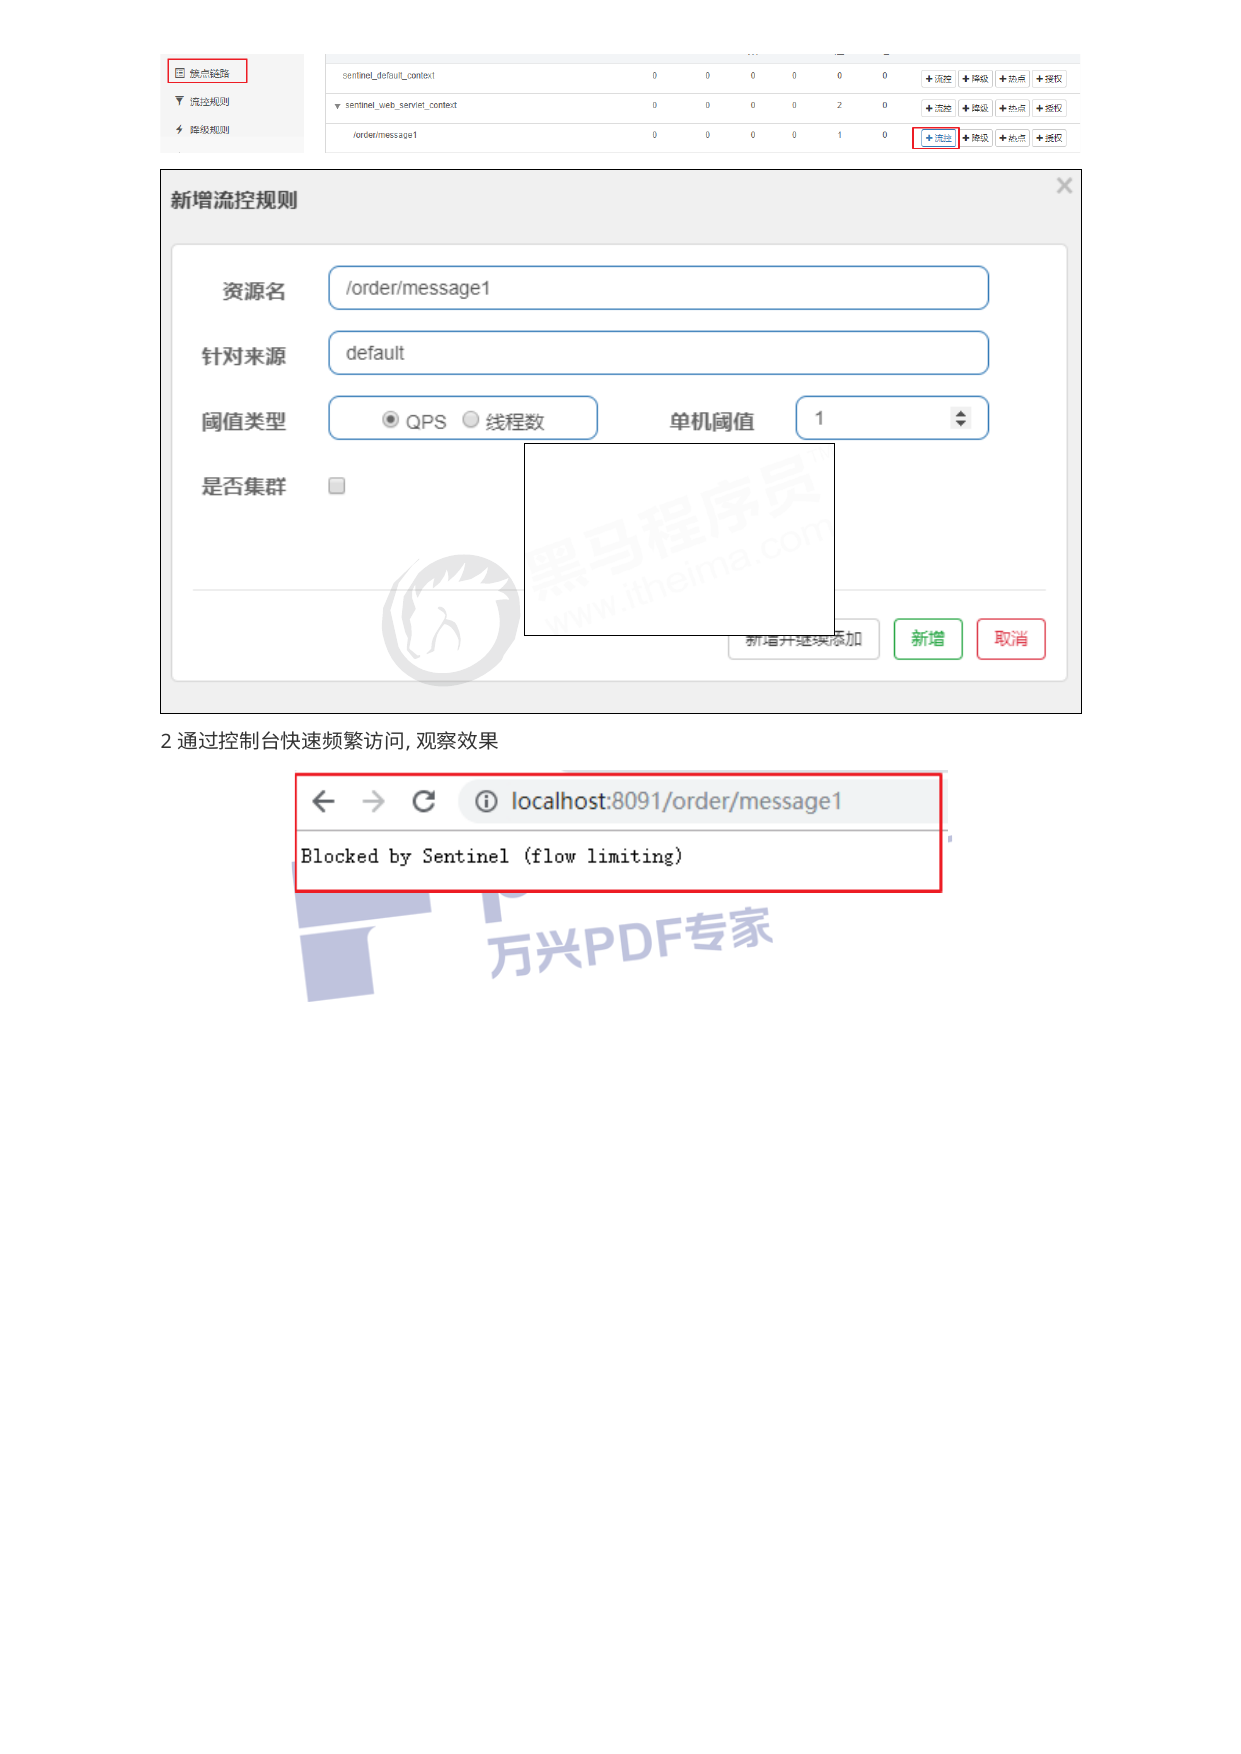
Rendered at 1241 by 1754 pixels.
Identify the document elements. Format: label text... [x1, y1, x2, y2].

picture [160, 54, 1080, 153]
list 通过控制台快速频繁访问, 观察效果 [160, 174, 1094, 754]
picture [291, 770, 953, 1002]
picture [161, 170, 1081, 174]
